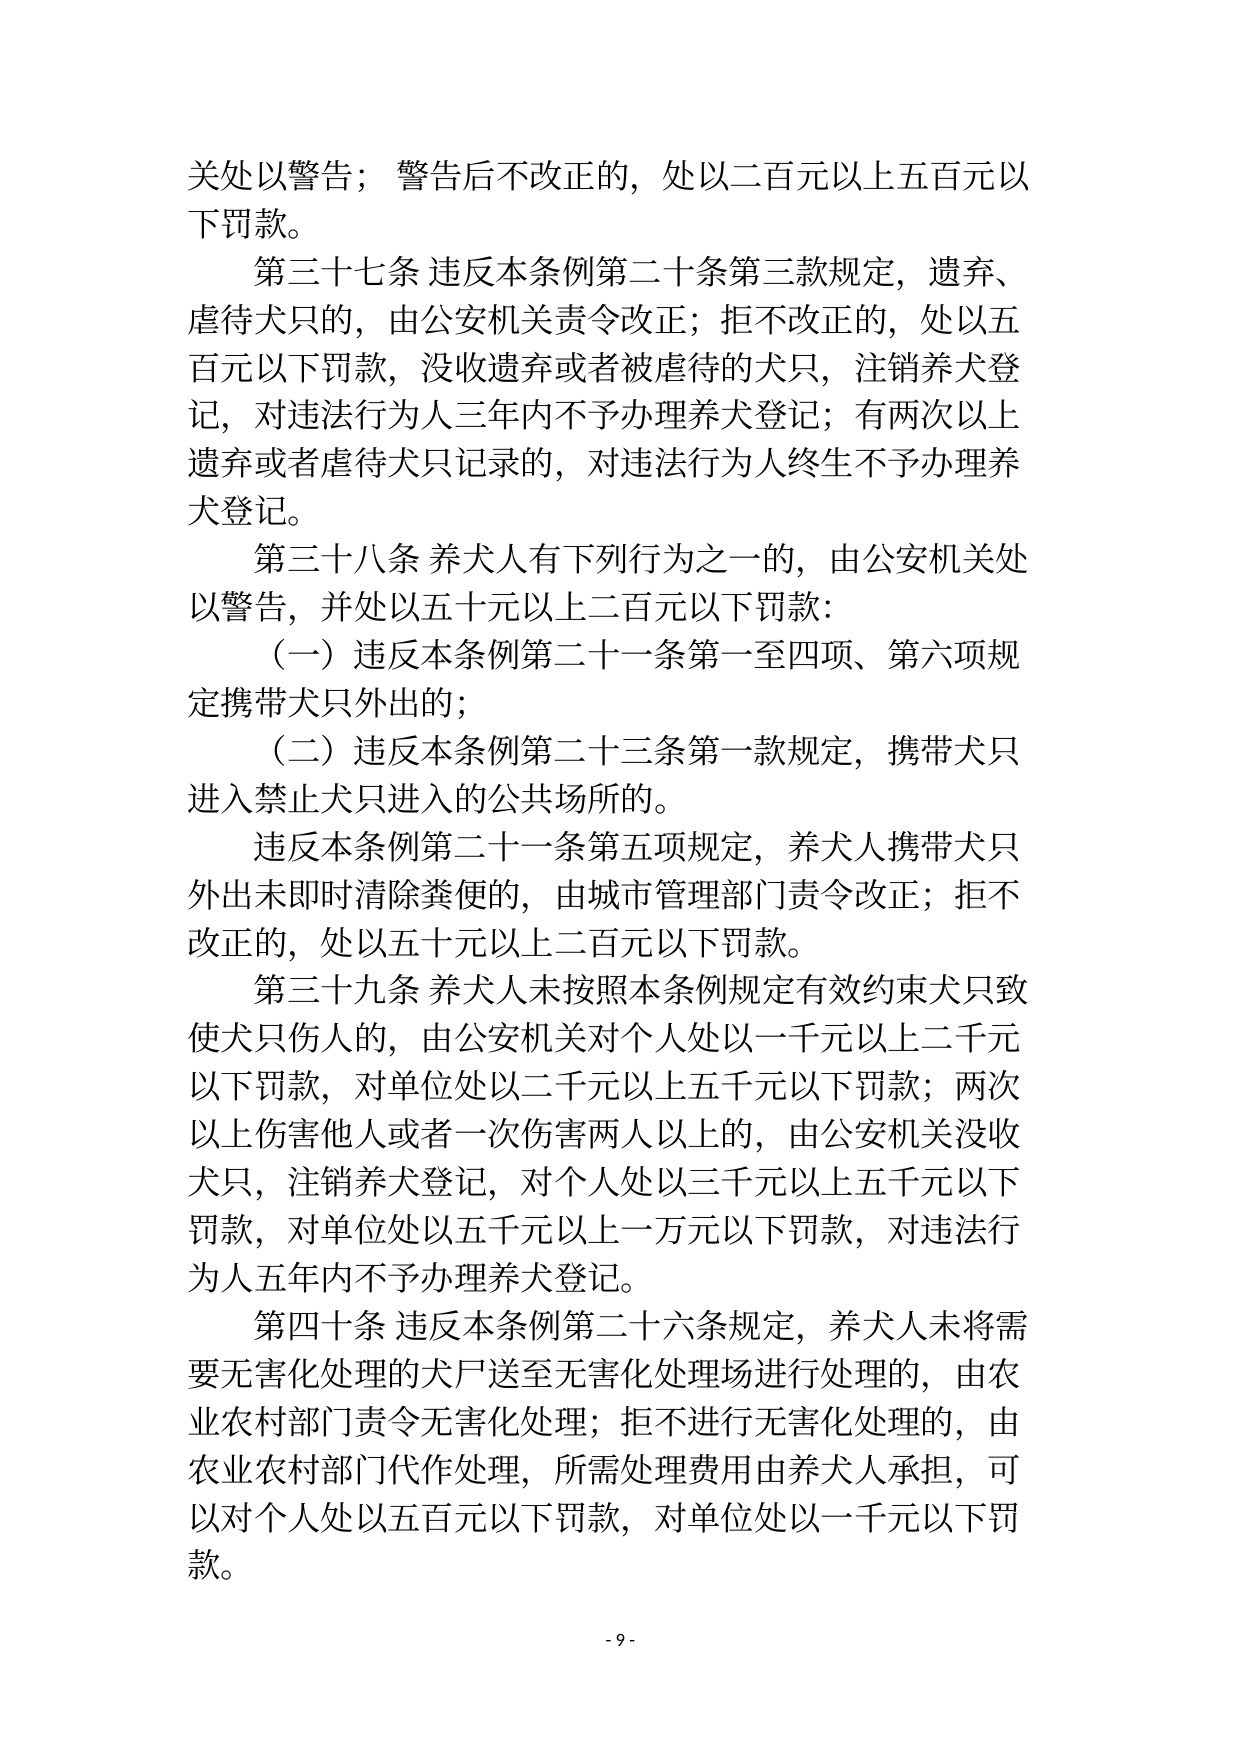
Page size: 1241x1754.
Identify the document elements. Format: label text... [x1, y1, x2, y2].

text 违反本条例第二十一条第五项规定，养犬人携带犬只外出未即时清除粪便的，由城市管理部门责令改正；拒不改正的，处以五十元以上二百元以下罚款。 [187, 821, 1053, 964]
text （一）违反本条例第二十一条第一至四项、第六项规定携带犬只外出的； [187, 629, 1053, 725]
text 第三十九条 养犬人未按照本条例规定有效约束犬只致使犬只伤人的，由公安机关对个人处以一千元以上二千元以下罚款，对单位处以二千元以上五千元以下罚款；两次以上伤害他人或者一次伤害两人以上的，由公安机关没收犬只，注销养犬登记，对个人处以三千元以上五千元以下罚款，对单位处以五千元以上一万元以下罚款，对违法行为人五年内不予办理养犬登记。 [187, 964, 1053, 1300]
text 第四十条 违反本条例第二十六条规定，养犬人未将需要无害化处理的犬尸送至无害化处理场进行处理的，由农业农村部门责令无害化处理；拒不进行无害化处理的，由农业农村部门代作处理，所需处理费用由养犬人承担，可以对个人处以五百元以下罚款，对单位处以一千元以下罚款。 [187, 1300, 1053, 1587]
text 第三十八条 养犬人有下列行为之一的，由公安机关处以警告，并处以五十元以上二百元以下罚款： [187, 533, 1053, 629]
text 第三十七条 违反本条例第二十条第三款规定，遗弃、虐待犬只的，由公安机关责令改正；拒不改正的，处以五百元以下罚款，没收遗弃或者被虐待的犬只，注销养犬登记，对违法行为人三年内不予办理养犬登记；有两次以上遗弃或者虐待犬只记录的，对违法行为人终生不予办理养犬登记。 [187, 246, 1053, 533]
text （二）违反本条例第二十三条第一款规定，携带犬只进入禁止犬只进入的公共场所的。 [187, 725, 1053, 821]
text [187, 150, 1053, 246]
